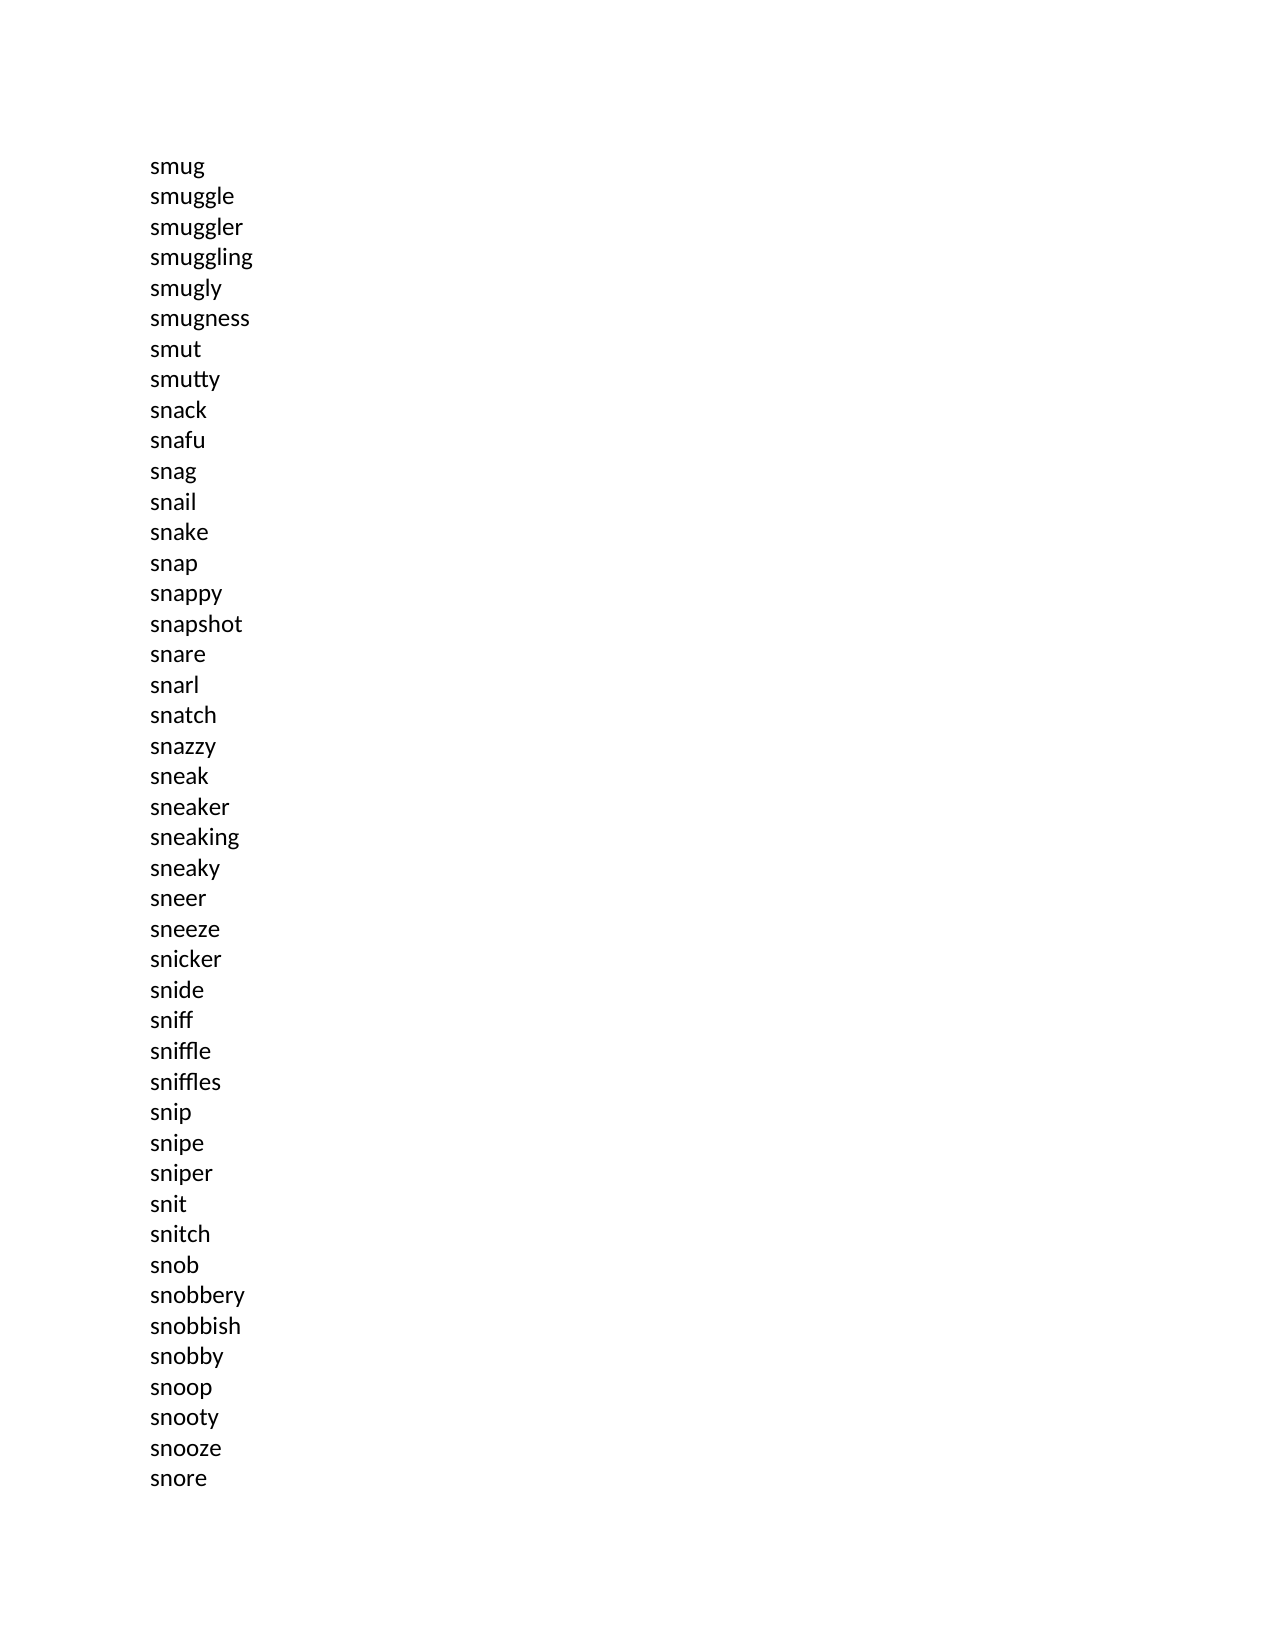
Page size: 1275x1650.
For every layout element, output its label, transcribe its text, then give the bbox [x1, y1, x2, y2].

text smug [150, 150, 1125, 181]
text snag [150, 455, 1125, 486]
text snazzy [150, 730, 1125, 760]
text smut [150, 333, 1125, 364]
text snappy [150, 577, 1125, 608]
text sneer [150, 882, 1125, 913]
text snake [150, 516, 1125, 547]
text sneaky [150, 852, 1125, 882]
text snooze [150, 1432, 1125, 1462]
text snarl [150, 669, 1125, 699]
text snapshot [150, 608, 1125, 638]
text smuggler [150, 211, 1125, 242]
text snob [150, 1249, 1125, 1279]
text sneeze [150, 913, 1125, 943]
text sniff [150, 1004, 1125, 1035]
text snatch [150, 699, 1125, 730]
text snit [150, 1188, 1125, 1218]
text smugly [150, 272, 1125, 303]
text smutty [150, 364, 1125, 394]
text snip [150, 1096, 1125, 1127]
text snap [150, 547, 1125, 577]
text snoop [150, 1371, 1125, 1401]
text sneaker [150, 791, 1125, 821]
text snare [150, 638, 1125, 669]
text snitch [150, 1218, 1125, 1249]
text snooty [150, 1401, 1125, 1432]
text snobby [150, 1340, 1125, 1371]
text sniper [150, 1157, 1125, 1188]
text sneak [150, 760, 1125, 791]
text sniffle [150, 1035, 1125, 1066]
text snore [150, 1462, 1125, 1493]
text snide [150, 974, 1125, 1004]
text snack [150, 394, 1125, 425]
text snail [150, 486, 1125, 516]
text snobbish [150, 1310, 1125, 1340]
text sneaking [150, 821, 1125, 852]
text snicker [150, 943, 1125, 974]
text smuggling [150, 242, 1125, 272]
text sniffles [150, 1066, 1125, 1096]
text snipe [150, 1127, 1125, 1157]
text smuggle [150, 181, 1125, 211]
text snafu [150, 425, 1125, 455]
text smugness [150, 303, 1125, 333]
text snobbery [150, 1279, 1125, 1310]
